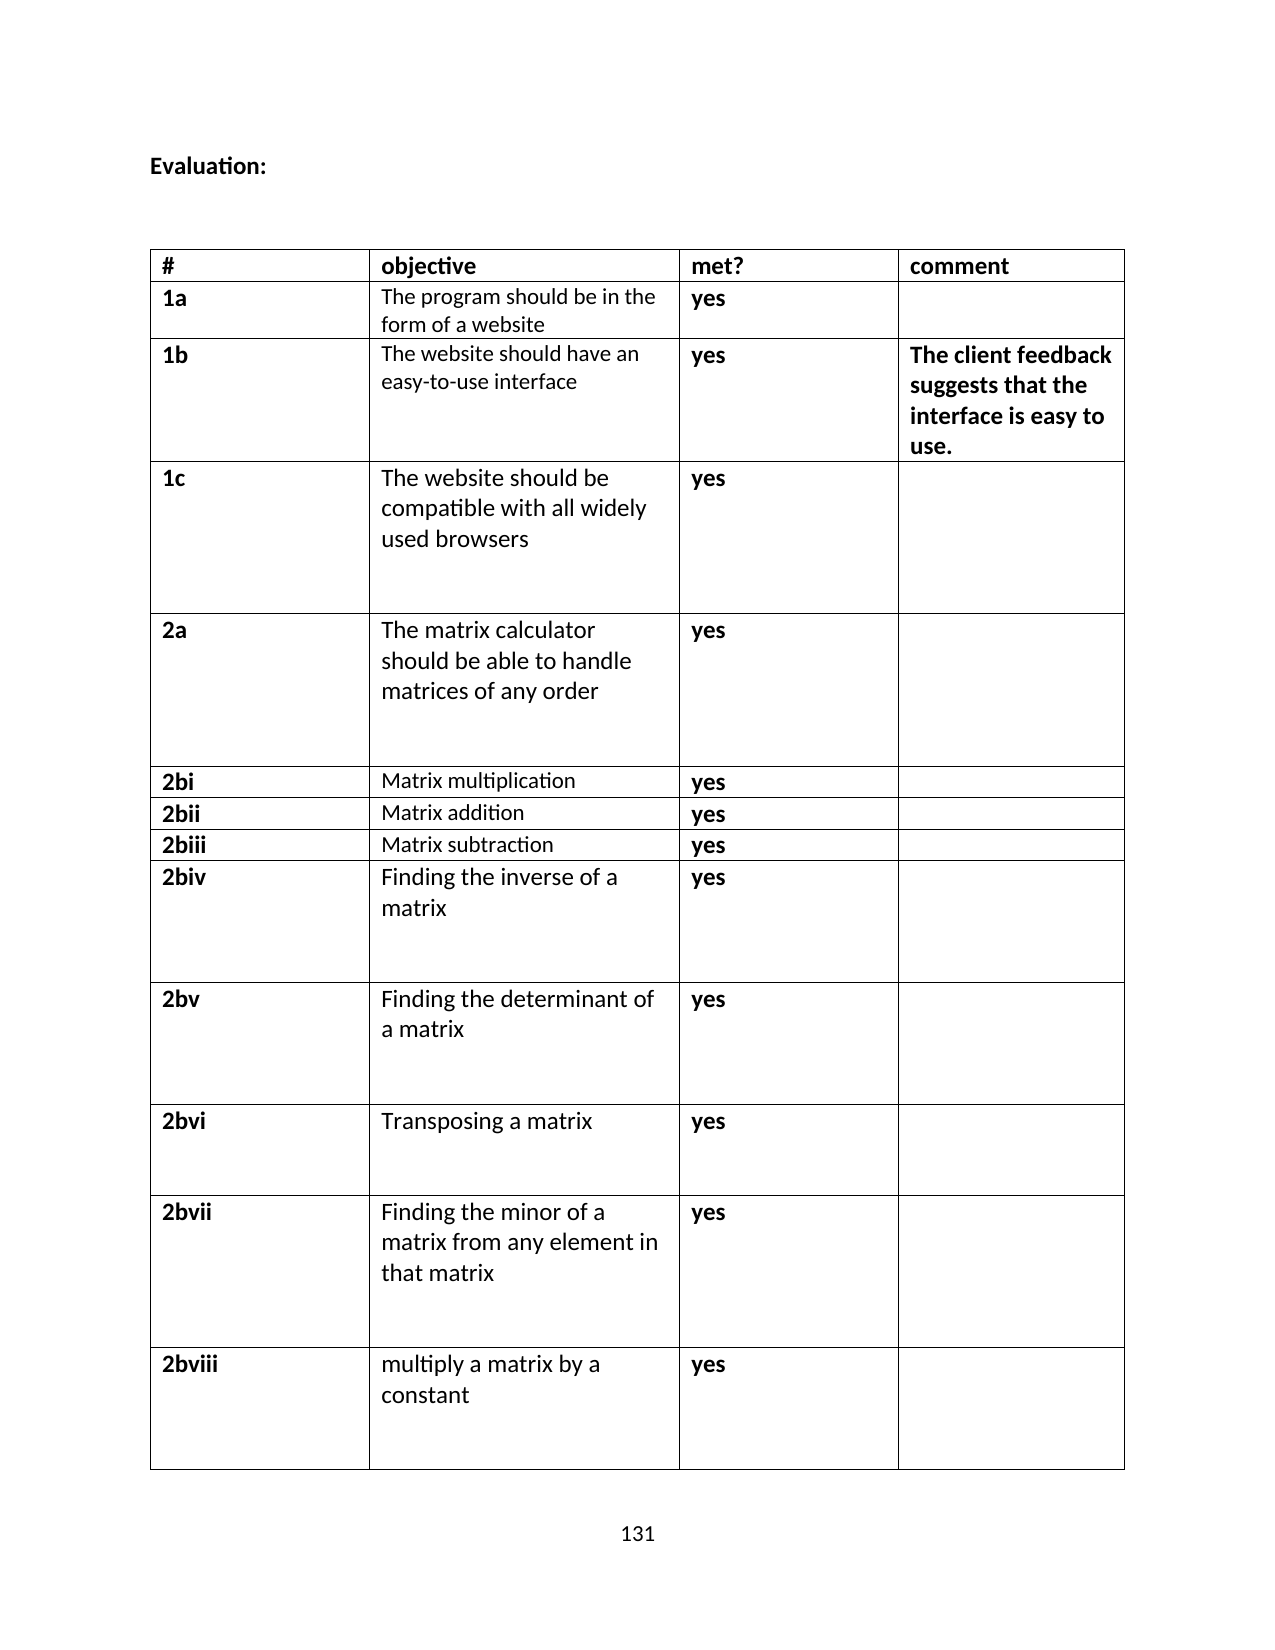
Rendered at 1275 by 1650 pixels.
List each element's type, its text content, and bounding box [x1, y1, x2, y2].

table_cell [899, 861, 1124, 982]
table_cell yes [680, 983, 898, 1104]
table_header objective [370, 250, 679, 281]
table_cell 2bvi [151, 1105, 369, 1195]
table_cell Matrix subtraction [370, 830, 679, 860]
table_cell yes [680, 339, 898, 461]
table_cell yes [680, 830, 898, 860]
table_cell The website should be compatible with all widely used browsers [370, 462, 679, 613]
text Evaluation: [150, 150, 1125, 181]
table_cell [899, 983, 1124, 1104]
table_cell [899, 767, 1124, 797]
table_cell 2biii [151, 830, 369, 860]
table_cell Finding the determinant of a matrix [370, 983, 679, 1104]
table_cell Finding the inverse of a matrix [370, 861, 679, 982]
table_cell multiply a matrix by a constant [370, 1348, 679, 1469]
table_cell 2a [151, 614, 369, 766]
table_cell [899, 1348, 1124, 1469]
table_cell yes [680, 614, 898, 766]
table_cell 2bii [151, 798, 369, 829]
table_cell 2bv [151, 983, 369, 1104]
table_cell 1a [151, 282, 369, 338]
table_cell 2bviii [151, 1348, 369, 1469]
table_cell 1c [151, 462, 369, 613]
table_cell [899, 614, 1124, 766]
table_cell yes [680, 1105, 898, 1195]
table_cell [899, 1196, 1124, 1347]
table_cell 1b [151, 339, 369, 461]
table_cell [899, 462, 1124, 613]
table_cell 2biv [151, 861, 369, 982]
table_cell Matrix addition [370, 798, 679, 829]
table_header comment [899, 250, 1124, 281]
table_cell [899, 282, 1124, 338]
table_cell yes [680, 282, 898, 338]
table_cell yes [680, 462, 898, 613]
table_cell Finding the minor of a matrix from any element in that matrix [370, 1196, 679, 1347]
table_cell 2bvii [151, 1196, 369, 1347]
table_cell yes [680, 1348, 898, 1469]
table_cell Matrix multiplication [370, 767, 679, 797]
table_cell The website should have an easy-to-use interface [370, 339, 679, 461]
table_cell 2bi [151, 767, 369, 797]
table_header # [151, 250, 369, 281]
table_cell yes [680, 798, 898, 829]
table_cell Transposing a matrix [370, 1105, 679, 1195]
table_cell The matrix calculator should be able to handle matrices of any order [370, 614, 679, 766]
table_cell The client feedback suggests that the interface is easy to use. [899, 339, 1124, 461]
table_cell [899, 830, 1124, 860]
table_cell yes [680, 861, 898, 982]
table_cell The program should be in the form of a website [370, 282, 679, 338]
table_cell yes [680, 767, 898, 797]
table_cell [899, 1105, 1124, 1195]
table_header met? [680, 250, 898, 281]
table_cell [899, 798, 1124, 829]
table_cell yes [680, 1196, 898, 1347]
